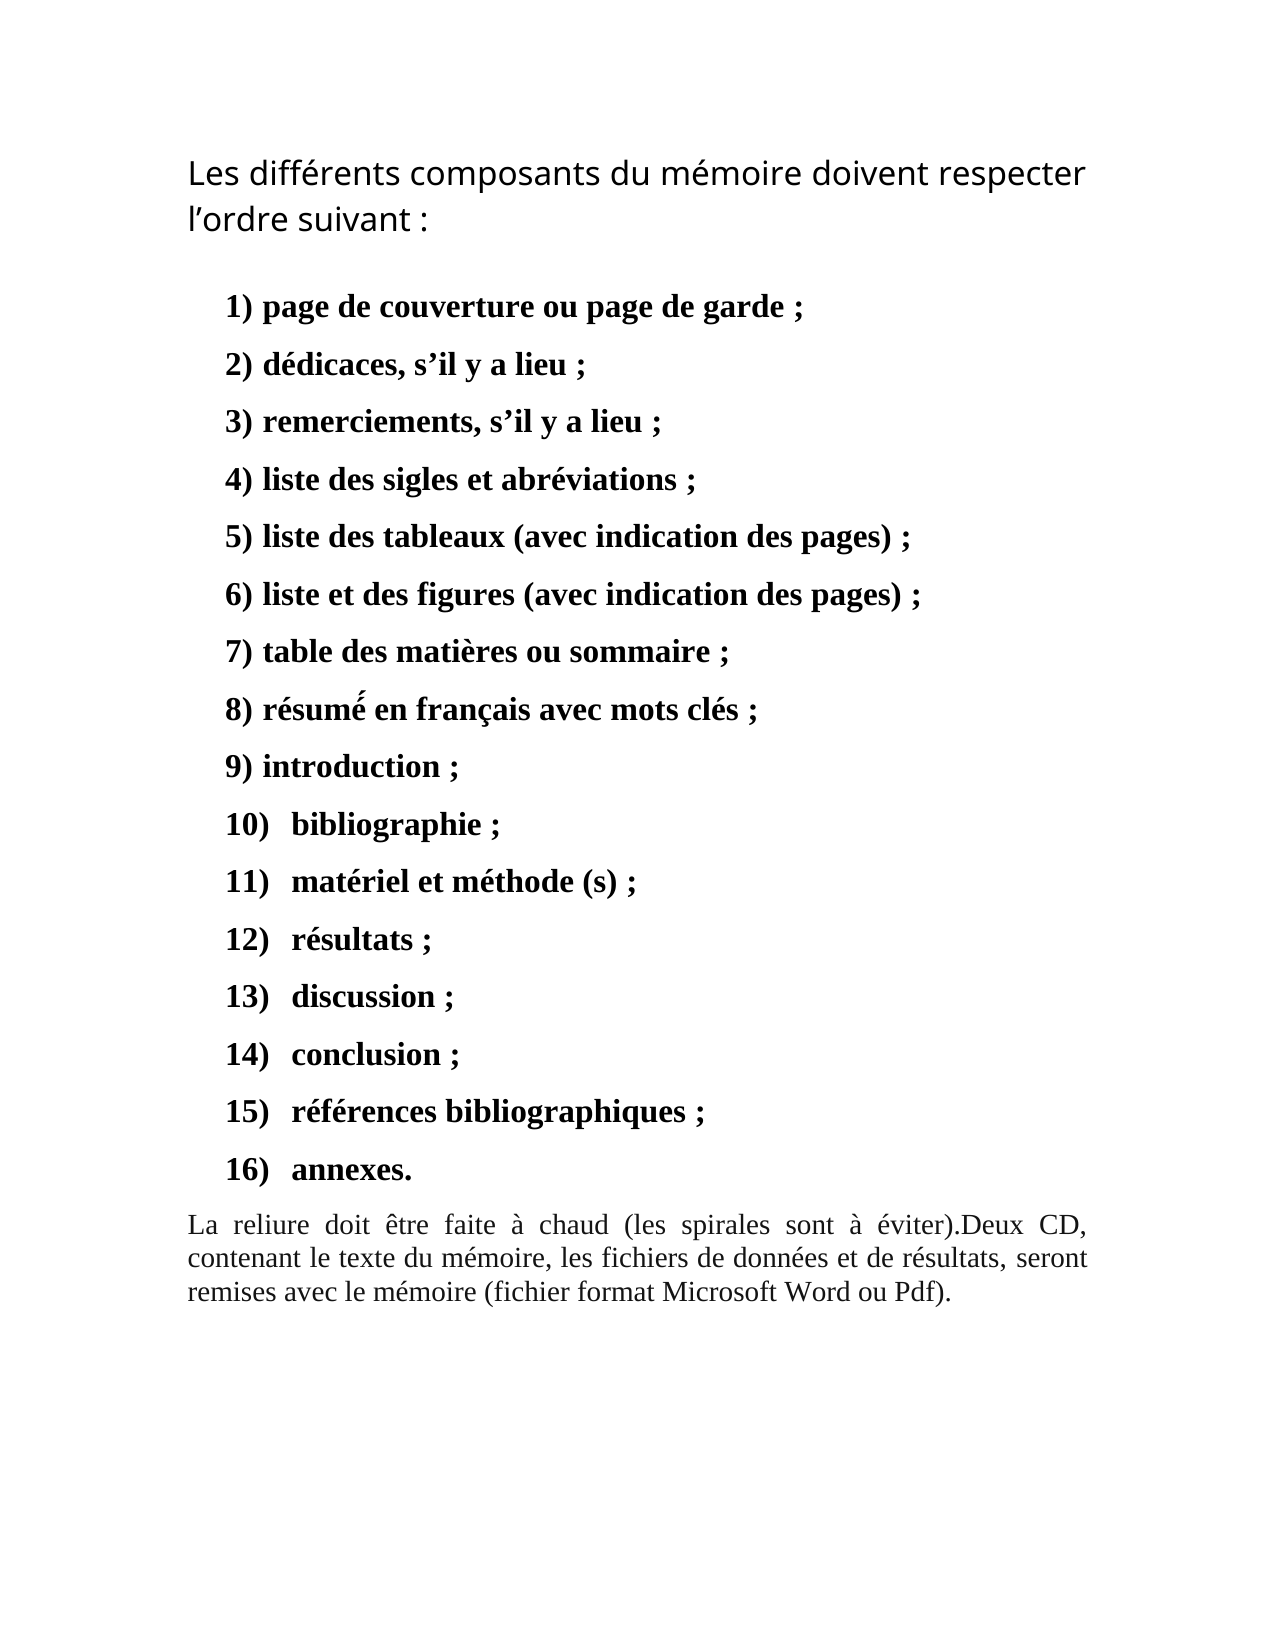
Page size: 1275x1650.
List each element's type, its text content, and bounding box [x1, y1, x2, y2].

list page de couverture ou page de garde ; [225, 287, 1087, 325]
list dédicaces, s’il y a lieu ; [225, 344, 1087, 382]
list bibliographie ; [225, 804, 1087, 842]
list table des matières ou sommaire ; [225, 632, 1087, 670]
list annexes. [225, 1149, 1087, 1187]
list remerciements, s’il y a lieu ; [225, 402, 1087, 440]
list liste des tableaux (avec indication des pages) ; [225, 517, 1087, 555]
list introduction ; [225, 747, 1087, 785]
list références bibliographiques ; [225, 1092, 1087, 1130]
list discussion ; [225, 977, 1087, 1015]
list liste des sigles et abréviations ; [225, 459, 1087, 497]
text Les différents composants du mémoire doivent respecter l’ordre suivant : [187, 150, 1087, 241]
list résultats ; [225, 919, 1087, 957]
list liste et des figures (avec indication des pages) ; [225, 574, 1087, 612]
list conclusion ; [225, 1034, 1087, 1072]
list résumé́ en français avec mots clés ; [225, 689, 1087, 727]
list matériel et méthode (s) ; [225, 862, 1087, 900]
text La reliure doit être faite à chaud (les spirales sont à éviter). Deux CD, contenant le texte du mémoire, les fichiers de données et de résultats, seront remises avec le mémoire (fichier format Microsoft Word ou Pdf). [187, 1207, 1087, 1307]
